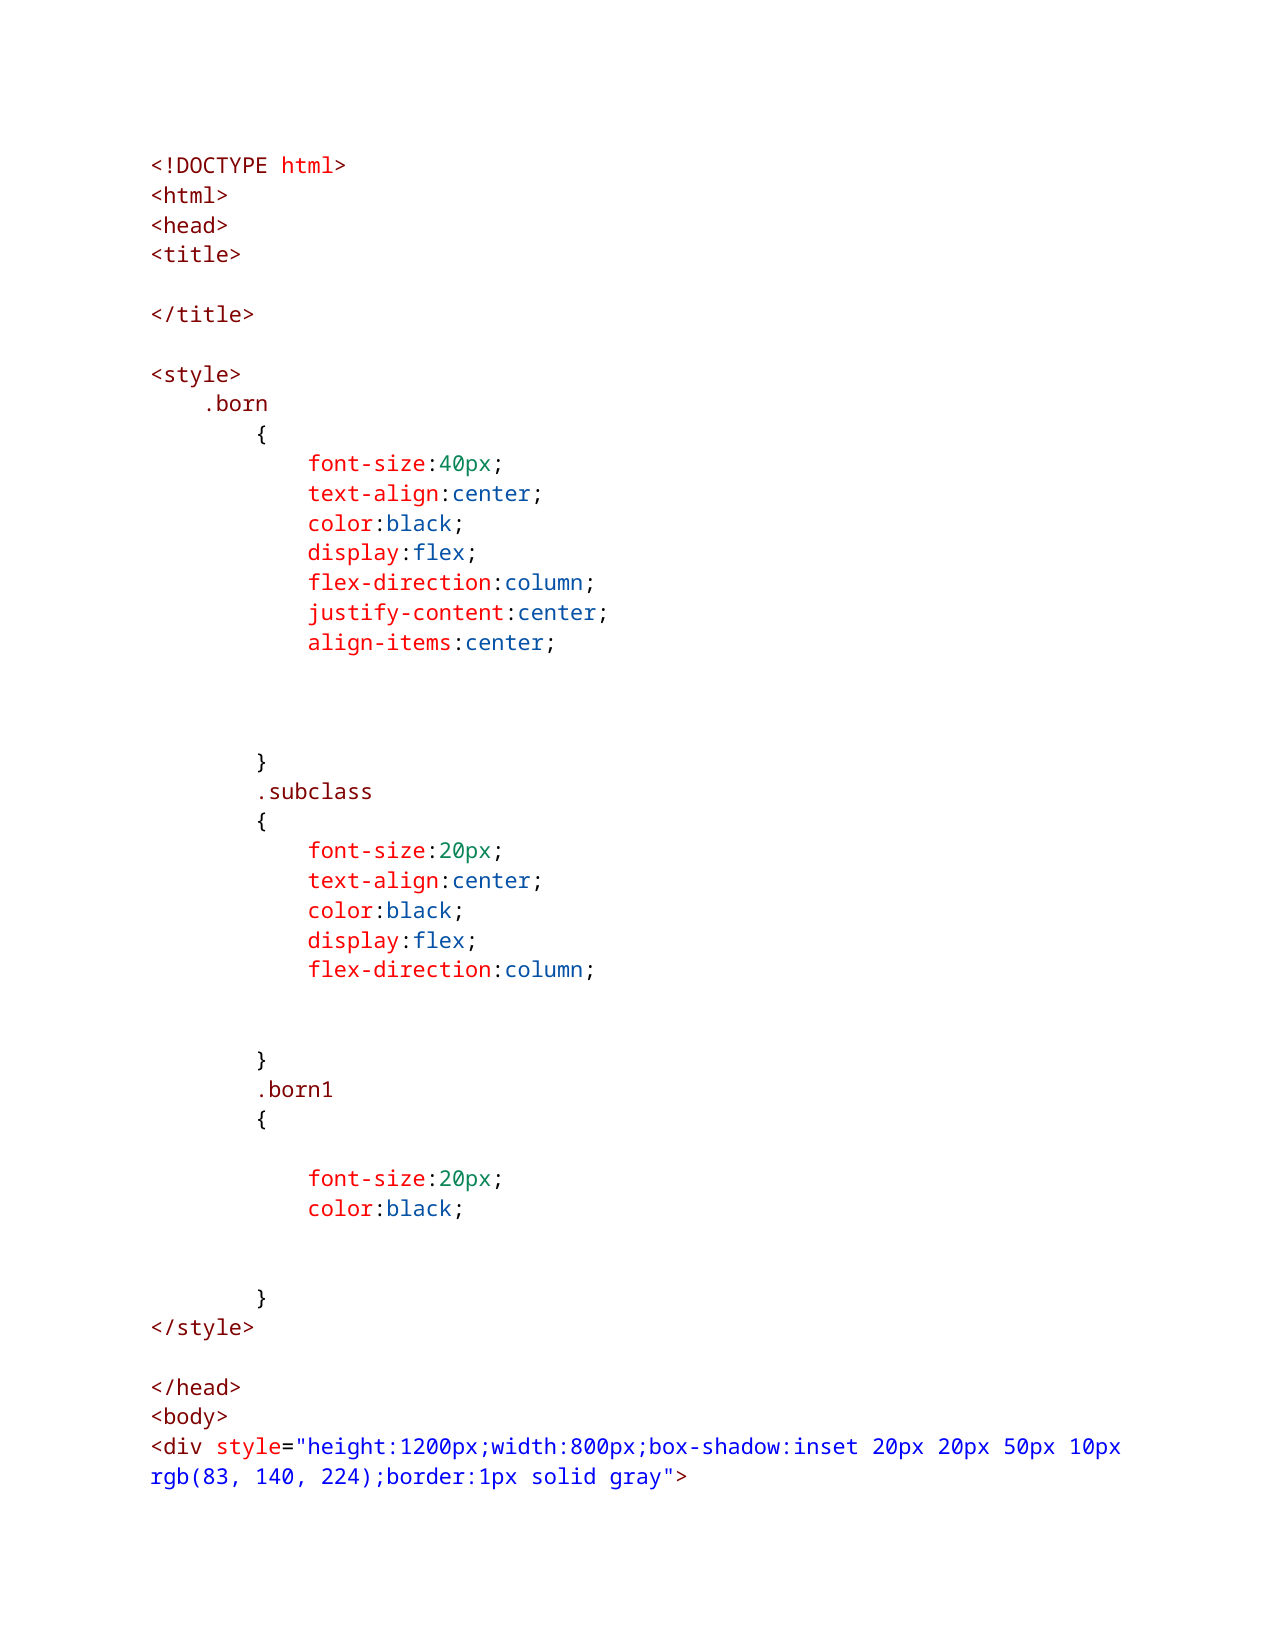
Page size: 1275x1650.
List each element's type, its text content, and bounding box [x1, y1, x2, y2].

text </style> [150, 1312, 1125, 1342]
text <style> [150, 358, 1125, 388]
text flex-direction:column; [150, 567, 1125, 597]
text </title> [150, 299, 1125, 329]
text { [150, 418, 1125, 448]
text <div style="height:1200px;width:800px;box-shadow:inset 20px 20px 50px 10px rgb(83, 140, 224);border:1px solid gray"> [150, 1431, 1125, 1491]
text font-size:20px; [150, 1163, 1125, 1193]
text font-size:20px; [150, 835, 1125, 865]
text .subclass [150, 776, 1125, 805]
text { [150, 1103, 1125, 1133]
text font-size:40px; [150, 448, 1125, 478]
text <title> [150, 239, 1125, 269]
text align-items:center; [150, 627, 1125, 656]
text { [150, 805, 1125, 835]
text flex-direction:column; [150, 954, 1125, 984]
text <head> [150, 209, 1125, 239]
text color:black; [150, 507, 1125, 537]
text text-align:center; [150, 478, 1125, 507]
text } [150, 746, 1125, 776]
text } [150, 1282, 1125, 1312]
text } [150, 1044, 1125, 1073]
text display:flex; [150, 924, 1125, 954]
text display:flex; [150, 537, 1125, 567]
text <!DOCTYPE html> [150, 150, 1125, 180]
text </head> [150, 1371, 1125, 1401]
text <body> [150, 1401, 1125, 1431]
text .born1 [150, 1073, 1125, 1103]
text <html> [150, 180, 1125, 209]
text text-align:center; [150, 865, 1125, 895]
text justify-content:center; [150, 597, 1125, 627]
text color:black; [150, 1193, 1125, 1222]
text color:black; [150, 895, 1125, 924]
text .born [150, 388, 1125, 418]
